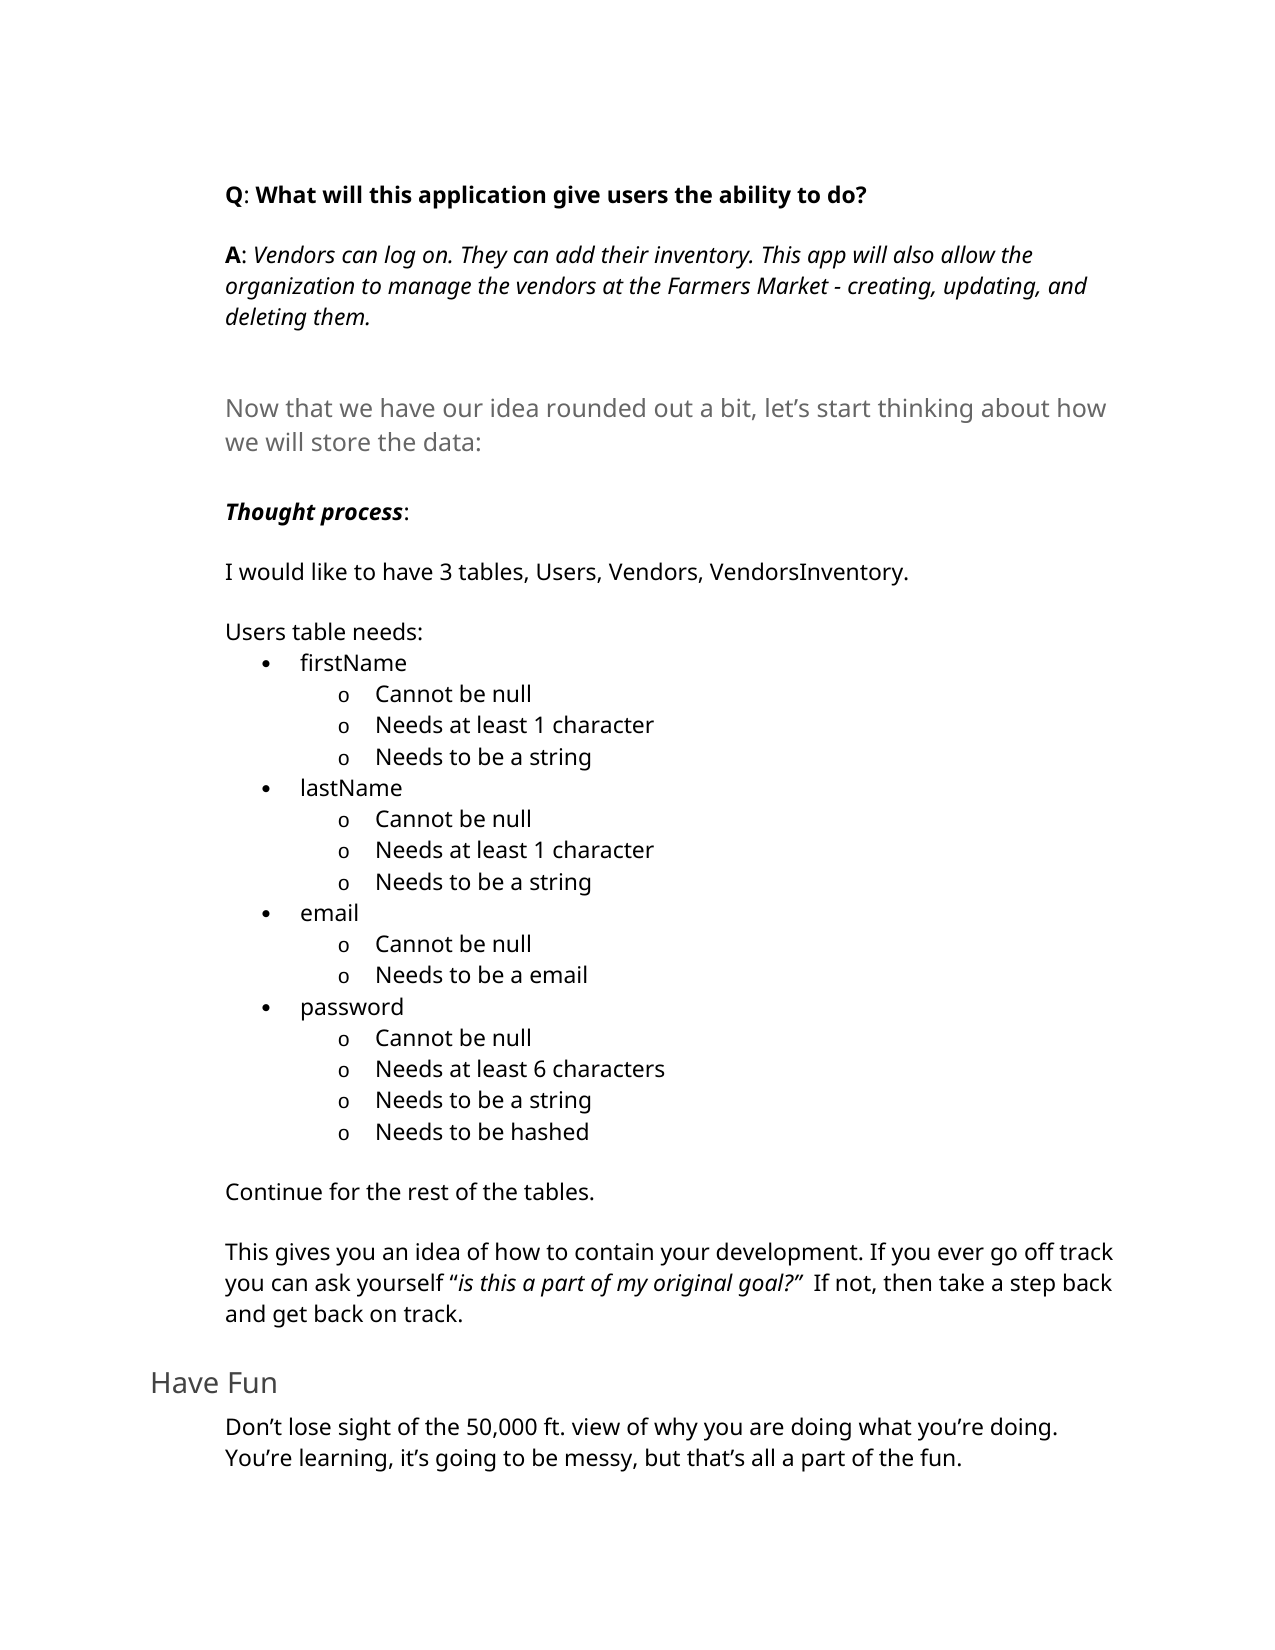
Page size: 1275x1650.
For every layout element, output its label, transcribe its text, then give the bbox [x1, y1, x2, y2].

list Cannot be null [337, 928, 1125, 959]
list Needs to be a string [337, 1084, 1125, 1116]
text Have Fun [150, 1363, 1125, 1402]
list Needs at least 1 character [337, 834, 1125, 866]
text Continue for the rest of the tables. [225, 1176, 1125, 1207]
text Now that we have our idea rounded out a bit, let’s start thinking about how we will store the data: [225, 390, 1125, 458]
list firstName [262, 647, 1125, 678]
list lastName [262, 772, 1125, 803]
list Needs to be a email [337, 959, 1125, 991]
list Needs to be a string [337, 866, 1125, 897]
list Cannot be null [337, 678, 1125, 709]
list Needs to be hashed [337, 1116, 1125, 1147]
text Thought process: [225, 496, 1125, 527]
list Needs at least 1 character [337, 709, 1125, 741]
text Users table needs: [225, 616, 1125, 647]
text Q: What will this application give users the ability to do? [225, 179, 1125, 210]
list Needs to be a string [337, 741, 1125, 772]
text A: Vendors can log on. They can add their inventory. This app will also allow the organization to manage the vendors at the Farmers Market - creating, updating, and deleting them. [225, 239, 1125, 332]
list Needs at least 6 characters [337, 1053, 1125, 1084]
text Don’t lose sight of the 50,000 ft. view of why you are doing what you’re doing. You’re learning, it’s going to be messy, but that’s all a part of the fun. [225, 1411, 1125, 1473]
text This gives you an idea of how to contain your development. If you ever go off track you can ask yourself “is this a part of my original goal?” If not, then take a step back and get back on track. [225, 1236, 1125, 1329]
text I would like to have 3 tables, Users, Vendors, VendorsInventory. [225, 556, 1125, 587]
list Cannot be null [337, 1022, 1125, 1053]
list Cannot be null [337, 803, 1125, 834]
list password [262, 991, 1125, 1022]
list email [262, 897, 1125, 928]
